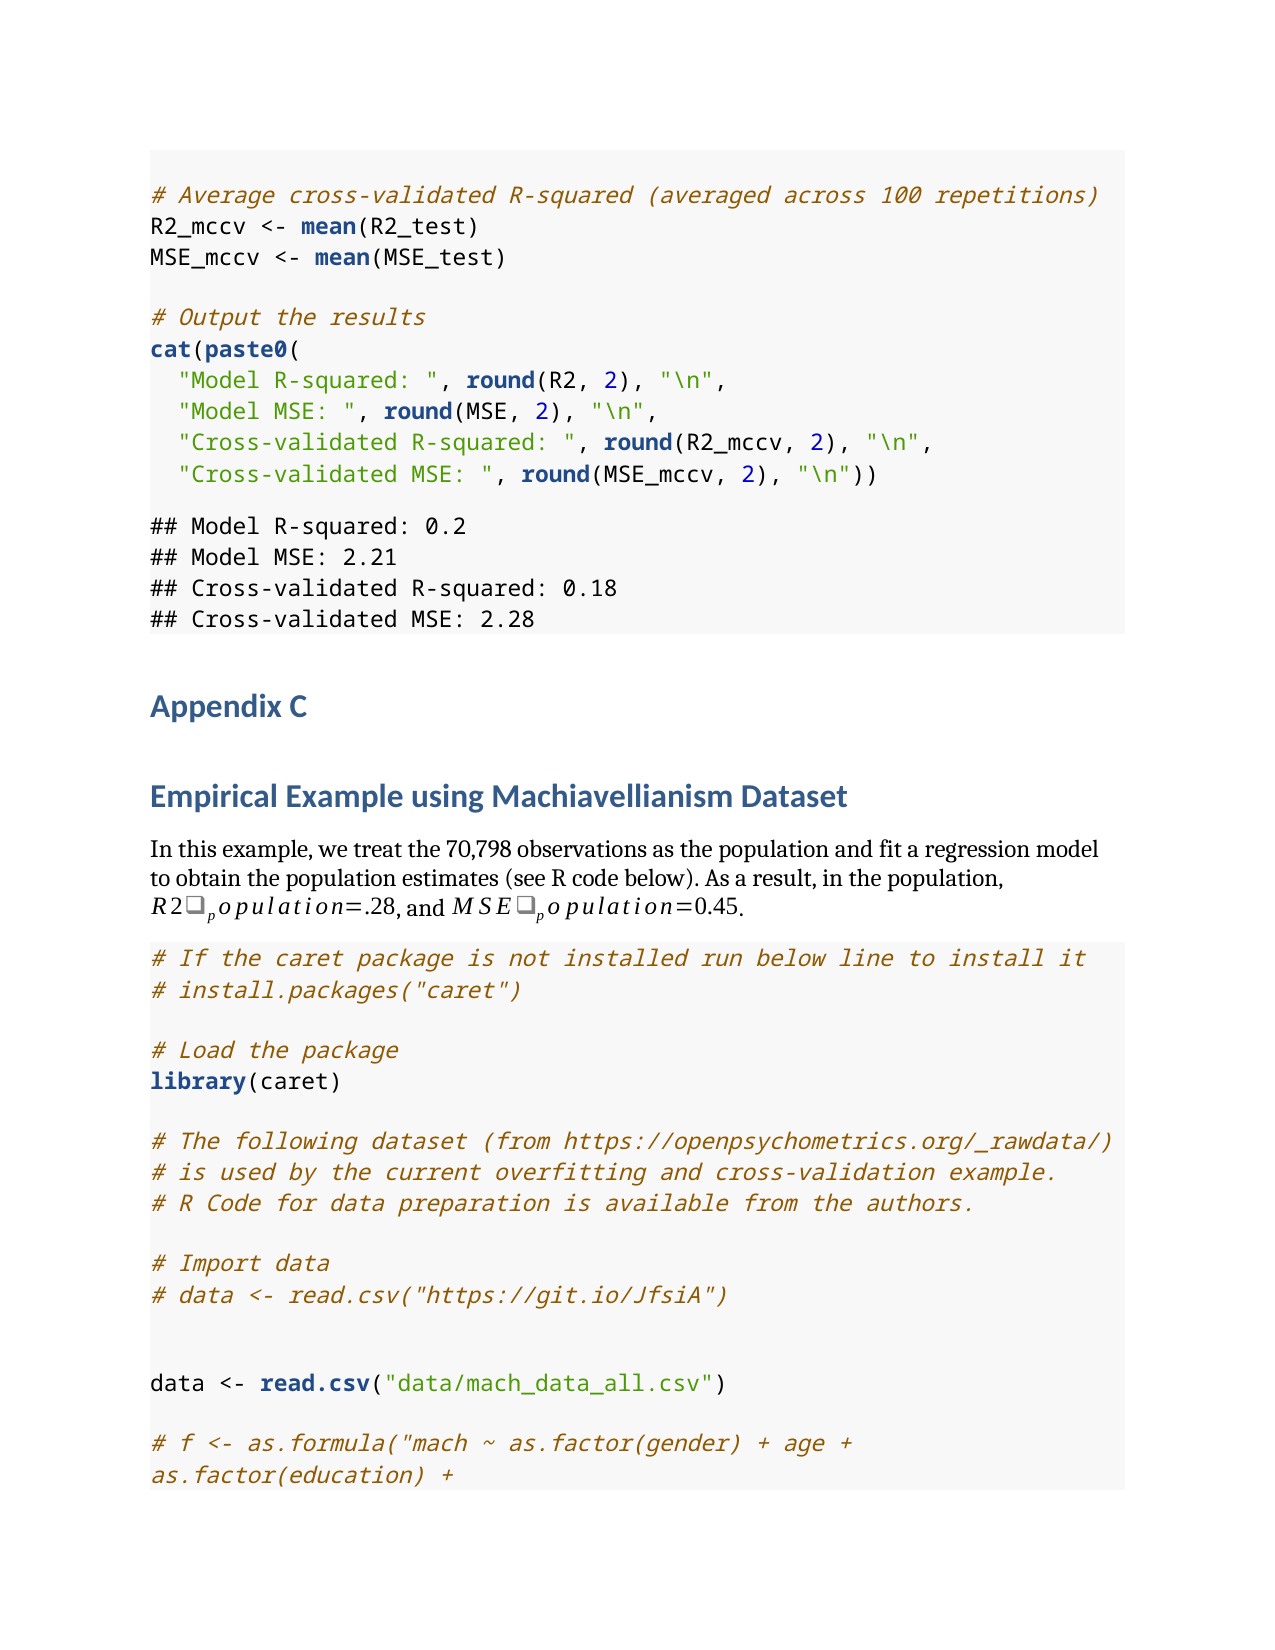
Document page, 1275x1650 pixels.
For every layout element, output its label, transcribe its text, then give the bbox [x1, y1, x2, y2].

text ## Model R-squared: 0.2 ## Model MSE: 2.21 ## Cross-validated R-squared: 0.18 ## Cross-validated MSE: 2.28 [150, 509, 1125, 634]
subtitle Empirical Example using Machiavellianism Dataset [150, 775, 1125, 816]
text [150, 150, 1125, 489]
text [150, 942, 1125, 1490]
text In this example, we treat the 70,798 observations as the population and fit a regression model to obtain the population estimates (see R code below). As a result, in the population, , and . [150, 835, 1125, 924]
subtitle Appendix C [150, 684, 1125, 725]
